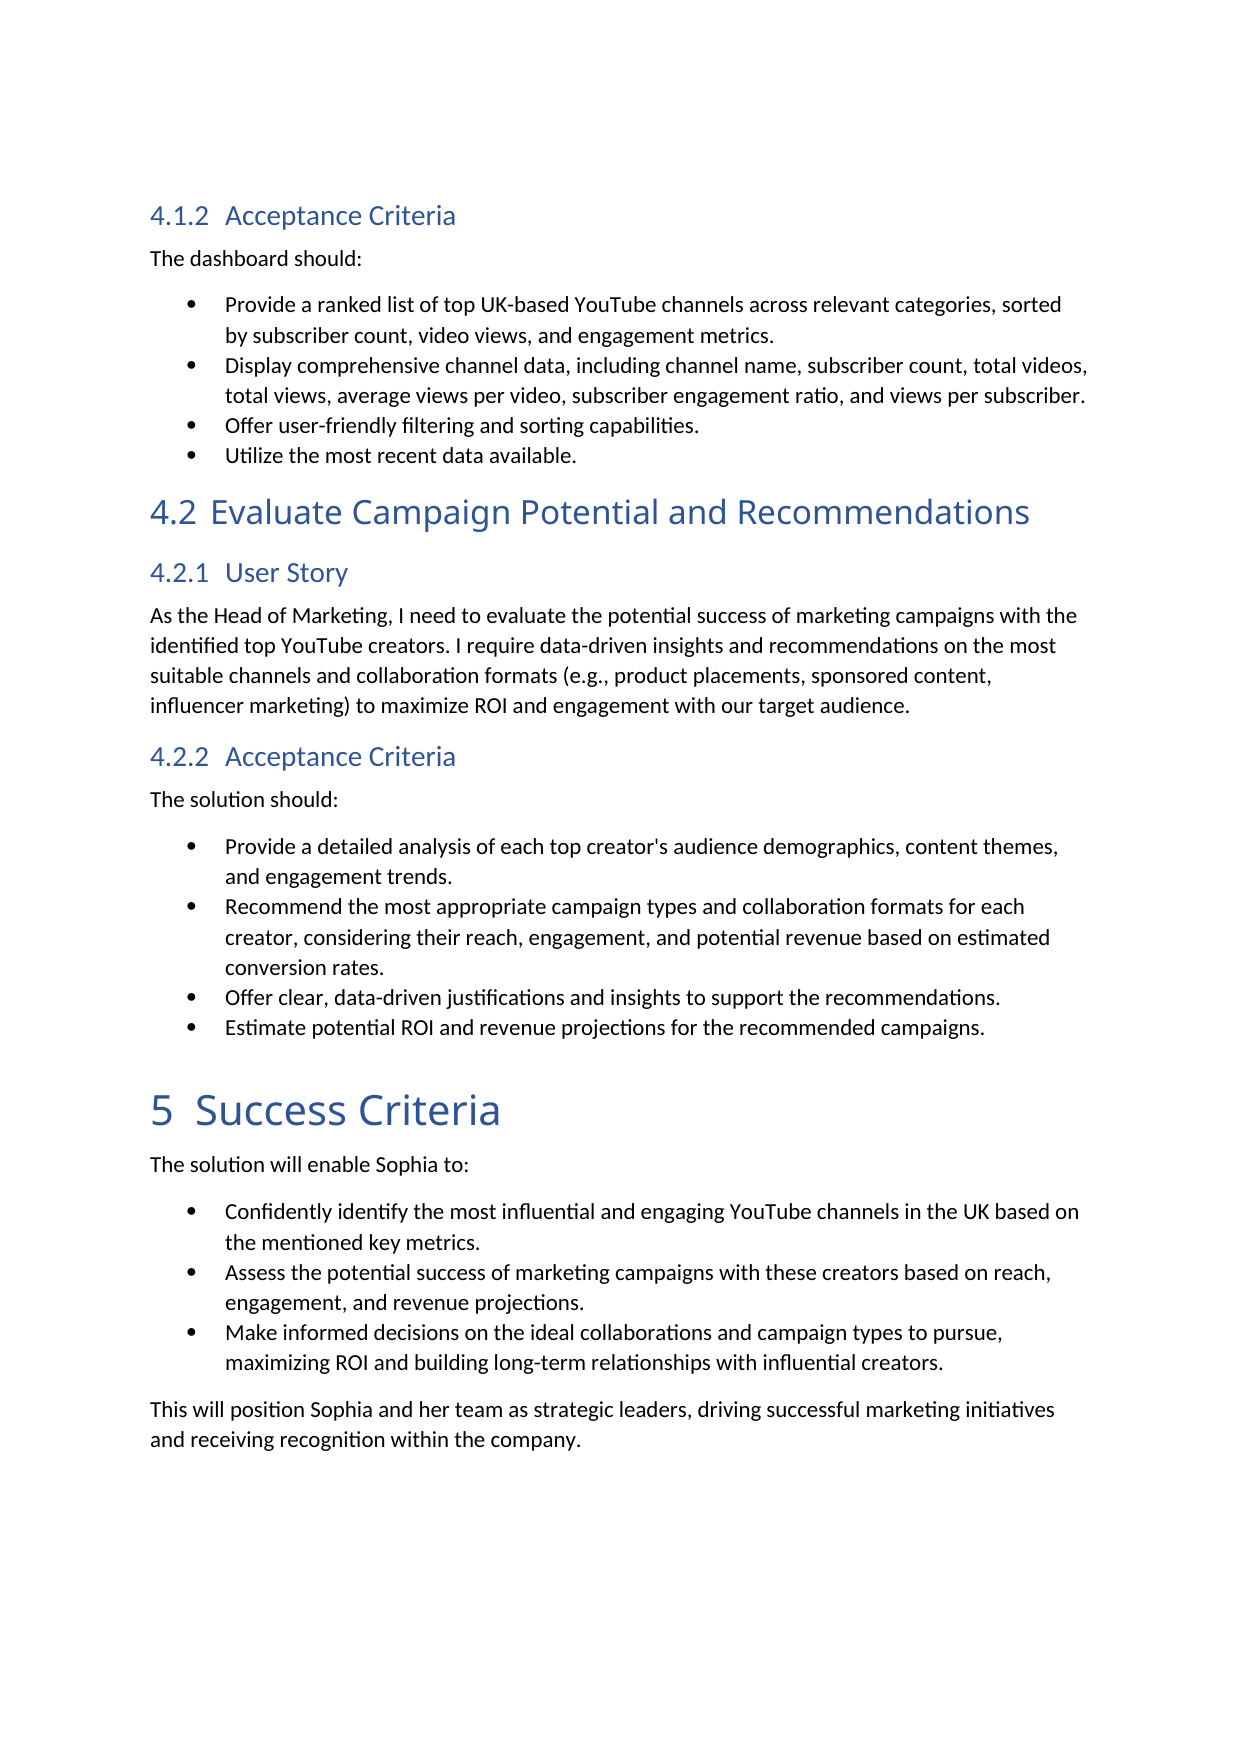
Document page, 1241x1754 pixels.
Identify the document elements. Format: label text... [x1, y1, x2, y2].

list Offer clear, data-driven justifications and insights to support the recommendations. [187, 983, 1090, 1011]
list Provide a detailed analysis of each top creator's audience demographics, content themes, and engagement trends. [187, 832, 1090, 890]
list Utilize the most recent data available. [187, 442, 1090, 469]
text The solution will enable Sophia to: [150, 1151, 1090, 1178]
text The solution should: [150, 785, 1090, 813]
list Provide a ranked list of top UK-based YouTube channels across relevant categories, sorted by subscriber count, video views, and engagement metrics. [187, 291, 1090, 349]
list Offer user-friendly filtering and sorting capabilities. [187, 411, 1090, 439]
list Make informed decisions on the ideal collaborations and campaign types to pursue, maximizing ROI and building long-term relationships with influential creators. [187, 1318, 1090, 1376]
subtitle Acceptance Criteria [150, 197, 1090, 232]
list Display comprehensive channel data, including channel name, subscriber count, total videos, total views, average views per video, subscriber engagement ratio, and views per subscriber. [187, 351, 1090, 409]
list Confidently identify the most influential and engaging YouTube channels in the UK based on the mentioned key metrics. [187, 1197, 1090, 1256]
subtitle Evaluate Campaign Potential and Recommendations [150, 488, 1090, 534]
subtitle User Story [150, 554, 1090, 590]
subtitle Acceptance Criteria [150, 738, 1090, 774]
text As the Head of Marketing, I need to evaluate the potential success of marketing campaigns with the identified top YouTube creators. I require data-driven insights and recommendations on the most suitable channels and collaboration formats (e.g., product placements, sponsored content, influencer marketing) to maximize ROI and engagement with our target audience. [150, 601, 1090, 719]
list Recommend the most appropriate campaign types and collaboration formats for each creator, considering their reach, engagement, and potential revenue based on estimated conversion rates. [187, 892, 1090, 981]
list Assess the potential success of marketing campaigns with these creators based on reach, engagement, and revenue projections. [187, 1258, 1090, 1316]
subtitle Success Criteria [150, 1081, 1090, 1138]
text The dashboard should: [150, 244, 1090, 272]
text This will position Sophia and her team as strategic leaders, driving successful marketing initiatives and receiving recognition within the company. [150, 1395, 1090, 1453]
list Estimate potential ROI and revenue projections for the recommended campaigns. [187, 1013, 1090, 1041]
